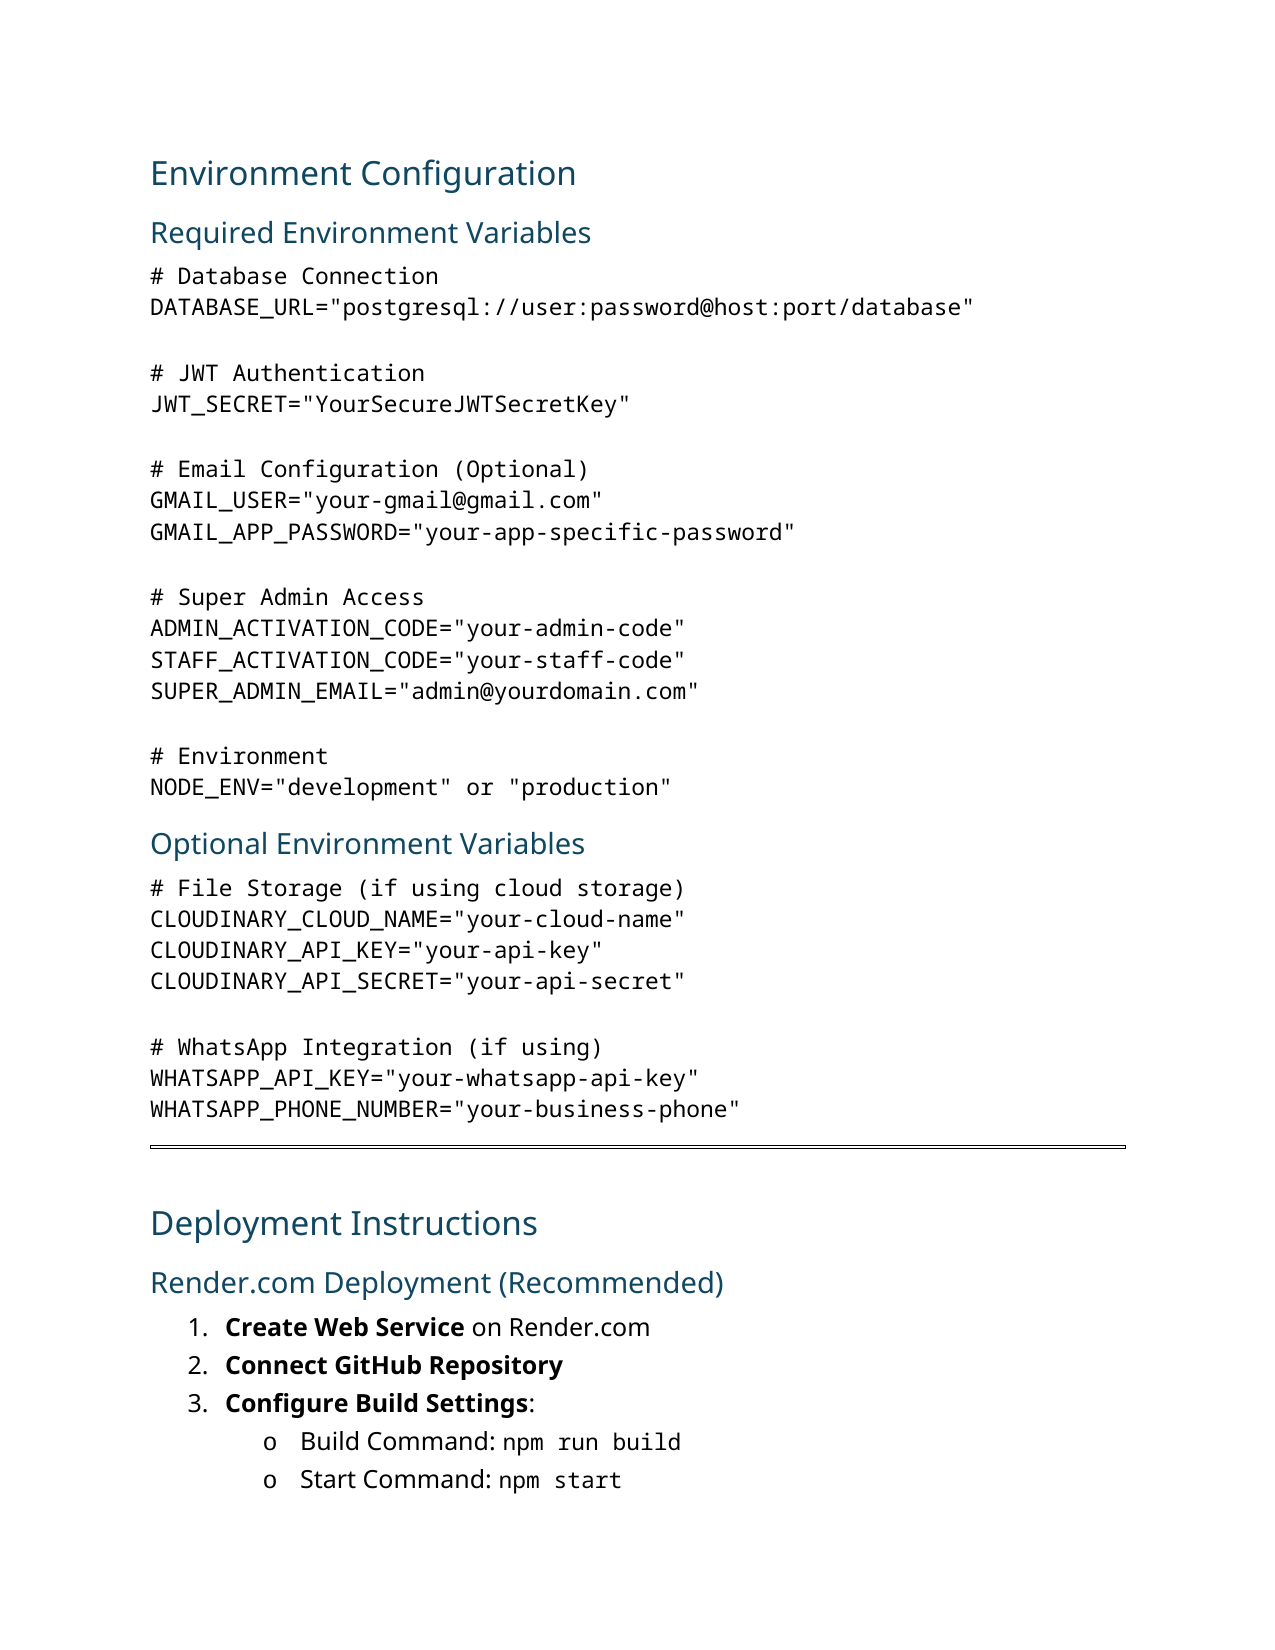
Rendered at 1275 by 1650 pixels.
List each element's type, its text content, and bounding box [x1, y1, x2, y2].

subtitle Deployment Instructions [150, 1200, 1125, 1245]
list Start Command: npm start [262, 1462, 1125, 1496]
subtitle Required Environment Variables [150, 212, 1125, 252]
subtitle Render.com Deployment (Recommended) [150, 1262, 1125, 1302]
list Connect GitHub Repository [187, 1348, 1125, 1382]
text # File Storage (if using cloud storage) CLOUDINARY_CLOUD_NAME="your-cloud-name" CLOUDINARY_API_KEY="your-api-key" CLOUDINARY_API_SECRET="your-api-secret" # WhatsApp Integration (if using) WHATSAPP_API_KEY="your-whatsapp-api-key" WHATSAPP_PHONE_NUMBER="your-business-phone" [150, 871, 1125, 1124]
subtitle Optional Environment Variables [150, 823, 1125, 863]
list Configure Build Settings: [187, 1386, 1125, 1420]
list Build Command: npm run build [262, 1423, 1125, 1458]
subtitle Environment Configuration [150, 150, 1125, 195]
list Create Web Service on Render.com [187, 1310, 1125, 1344]
text # Database Connection DATABASE_URL="postgresql://user:password@host:port/database" # JWT Authentication JWT_SECRET="YourSecureJWTSecretKey" # Email Configuration (Optional) GMAIL_USER="your-gmail@gmail.com" GMAIL_APP_PASSWORD="your-app-specific-password" # Super Admin Access ADMIN_ACTIVATION_CODE="your-admin-code" STAFF_ACTIVATION_CODE="your-staff-code" SUPER_ADMIN_EMAIL="admin@yourdomain.com" # Environment NODE_ENV="development" or "production" [150, 260, 1125, 803]
